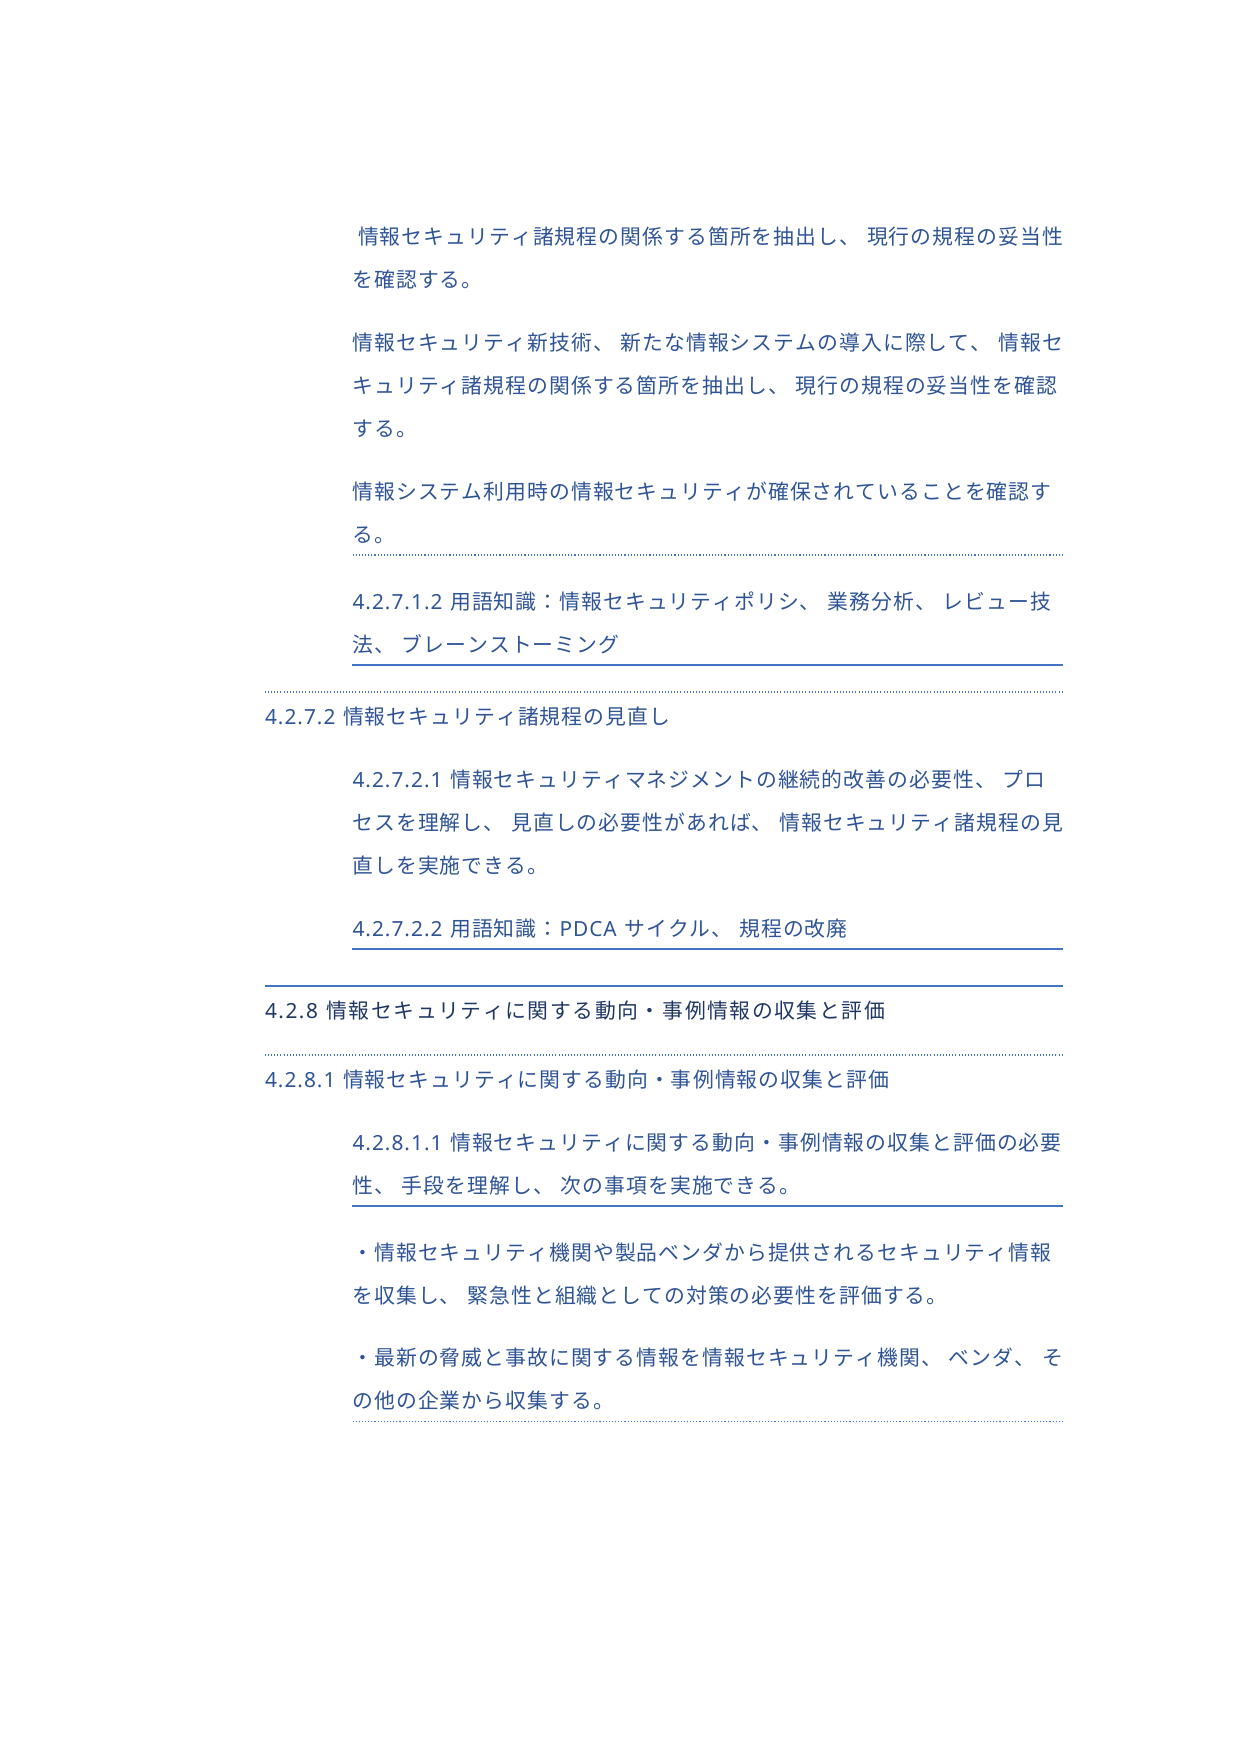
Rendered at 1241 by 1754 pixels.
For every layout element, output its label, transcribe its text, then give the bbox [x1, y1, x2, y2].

text ・最新の脅威と事故に関する情報を情報セキュリティ機関、 ベンダ、 その他の企業から収集する。 [352, 1338, 1063, 1422]
text 情報セキュリティに関する動向・事例情報の収集と評価の必要性、 手段を理解し、 次の事項を実施できる。 [352, 1122, 1063, 1205]
text 用語知識：PDCA サイクル、 規程の改廃 [352, 908, 1063, 948]
text 情報セキュリティマネジメントの継続的改善の必要性、 プロセスを理解し、 見直しの必要性があれば、 情報セキュリティ諸規程の見直しを実施できる。 [352, 759, 1063, 883]
text 情報セキュリティ諸規程の見直し [265, 691, 1063, 734]
text 用語知識：情報セキュリティポリシ、 業務分析、 レビュー技法、 ブレーンストーミング [352, 581, 1063, 664]
text 情報セキュリティに関する動向・事例情報の収集と評価 [265, 987, 1063, 1029]
text 情報システム利用時の情報セキュリティが確保されていることを確認する。 [352, 472, 1063, 556]
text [352, 217, 1063, 297]
text 情報セキュリティ新技術、 新たな情報システムの導入に際して、 情報セキュリティ諸規程の関係する箇所を抽出し、 現行の規程の妥当性を確認する。 [352, 323, 1063, 446]
text 情報セキュリティに関する動向・事例情報の収集と評価 [265, 1054, 1063, 1097]
text ・情報セキュリティ機関や製品ベンダから提供されるセキュリティ情報を収集し、 緊急性と組織としての対策の必要性を評価する。 [352, 1232, 1063, 1313]
